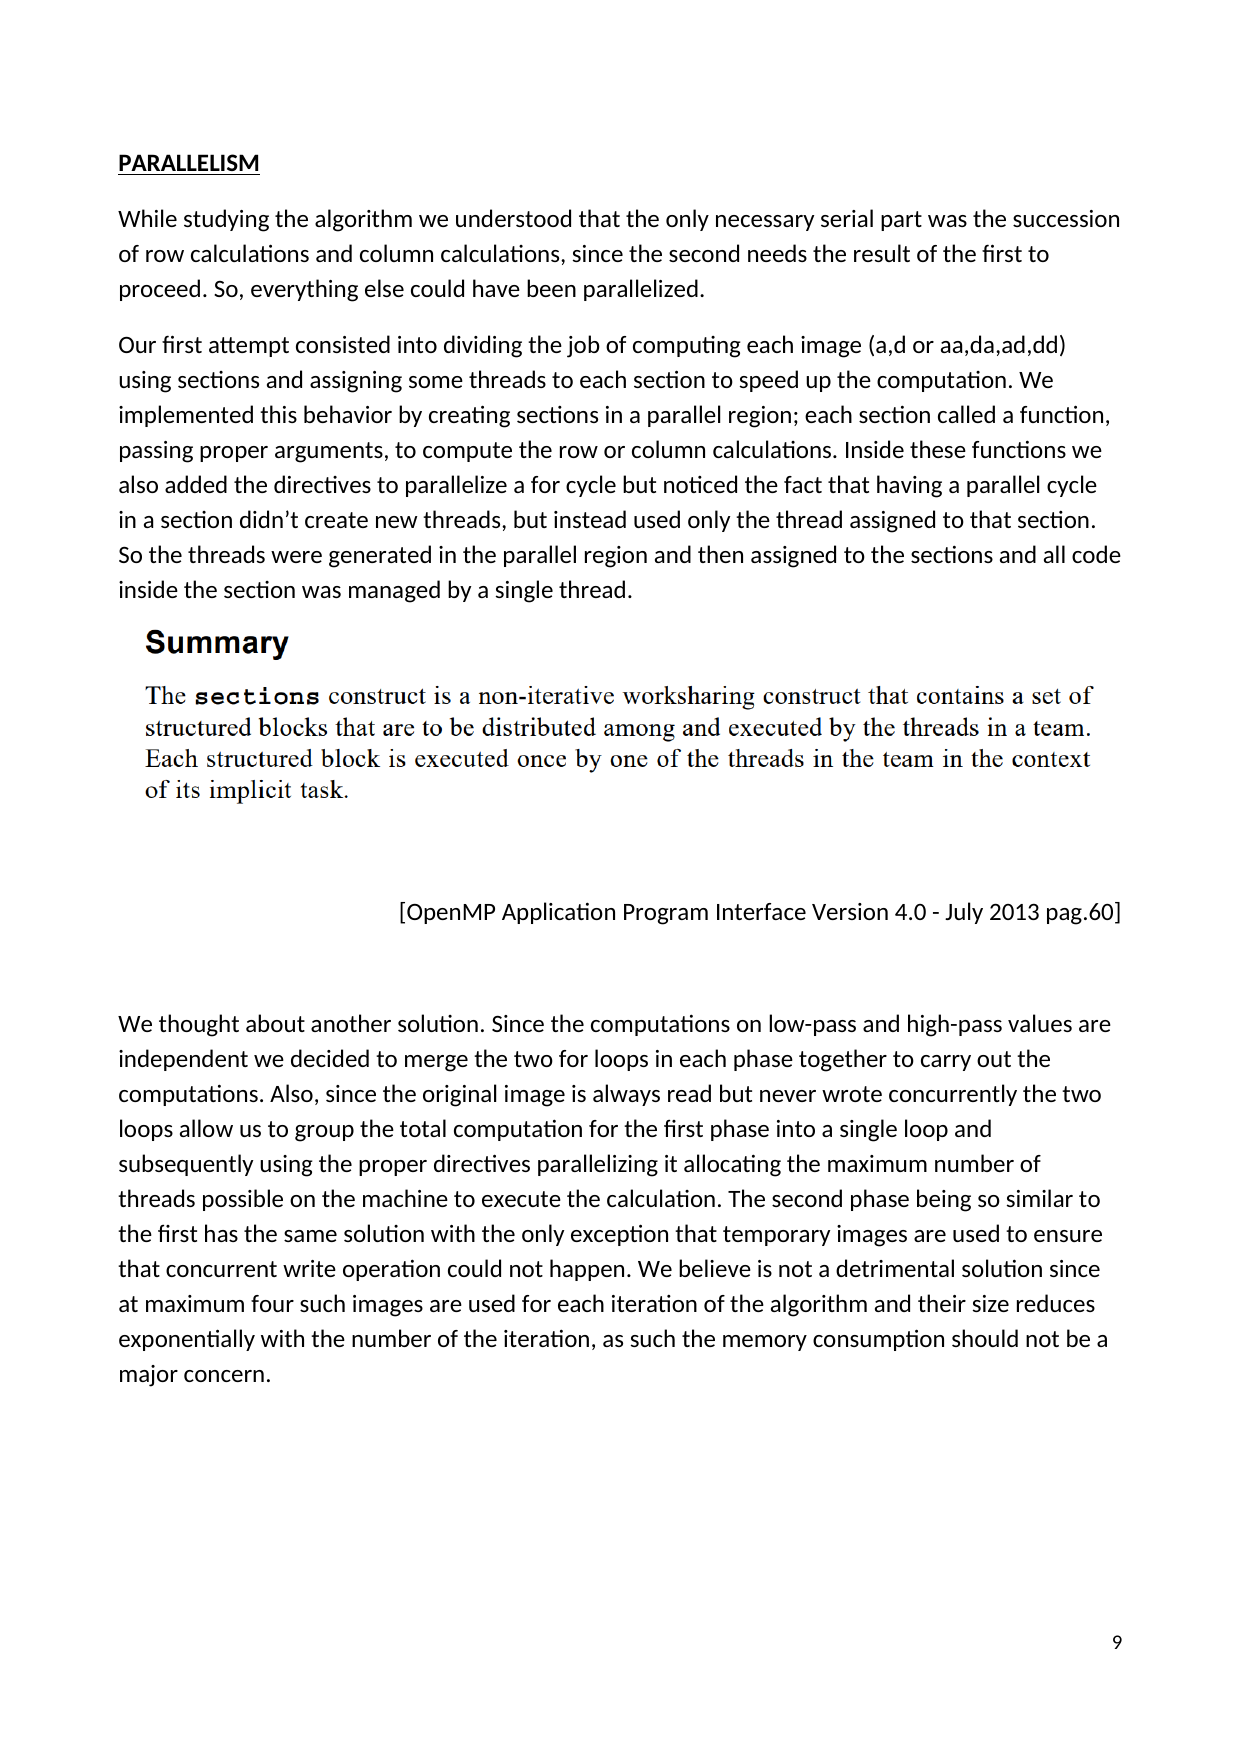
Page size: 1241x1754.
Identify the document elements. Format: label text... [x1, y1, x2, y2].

text [OpenMP Application Program Interface Version 4.0 - July 2013 pag.60] [118, 896, 1122, 927]
text PARALLELISM [118, 148, 1122, 178]
text While studying the algorithm we understood that the only necessary serial part was the succession of row calculations and column calculations, since the second needs the result of the first to proceed. So, everything else could have been parallelized. [118, 203, 1122, 304]
text We thought about another solution. Since the computations on low-pass and high-pass values are independent we decided to merge the two for loops in each phase together to carry out the computations. Also, since the original image is always read but never wrote concurrently the two loops allow us to group the total computation for the first phase into a single loop and subsequently using the proper directives parallelizing it allocating the maximum number of threads possible on the machine to execute the calculation. The second phase being so similar to the first has the same solution with the only exception that temporary images are used to ensure that concurrent write operation could not happen. We believe is not a detrimental solution since at maximum four such images are used for each iteration of the algorithm and their size reduces exponentially with the number of the iteration, as such the memory consumption should not be a major concern. [118, 1008, 1122, 1417]
picture [118, 608, 1121, 872]
